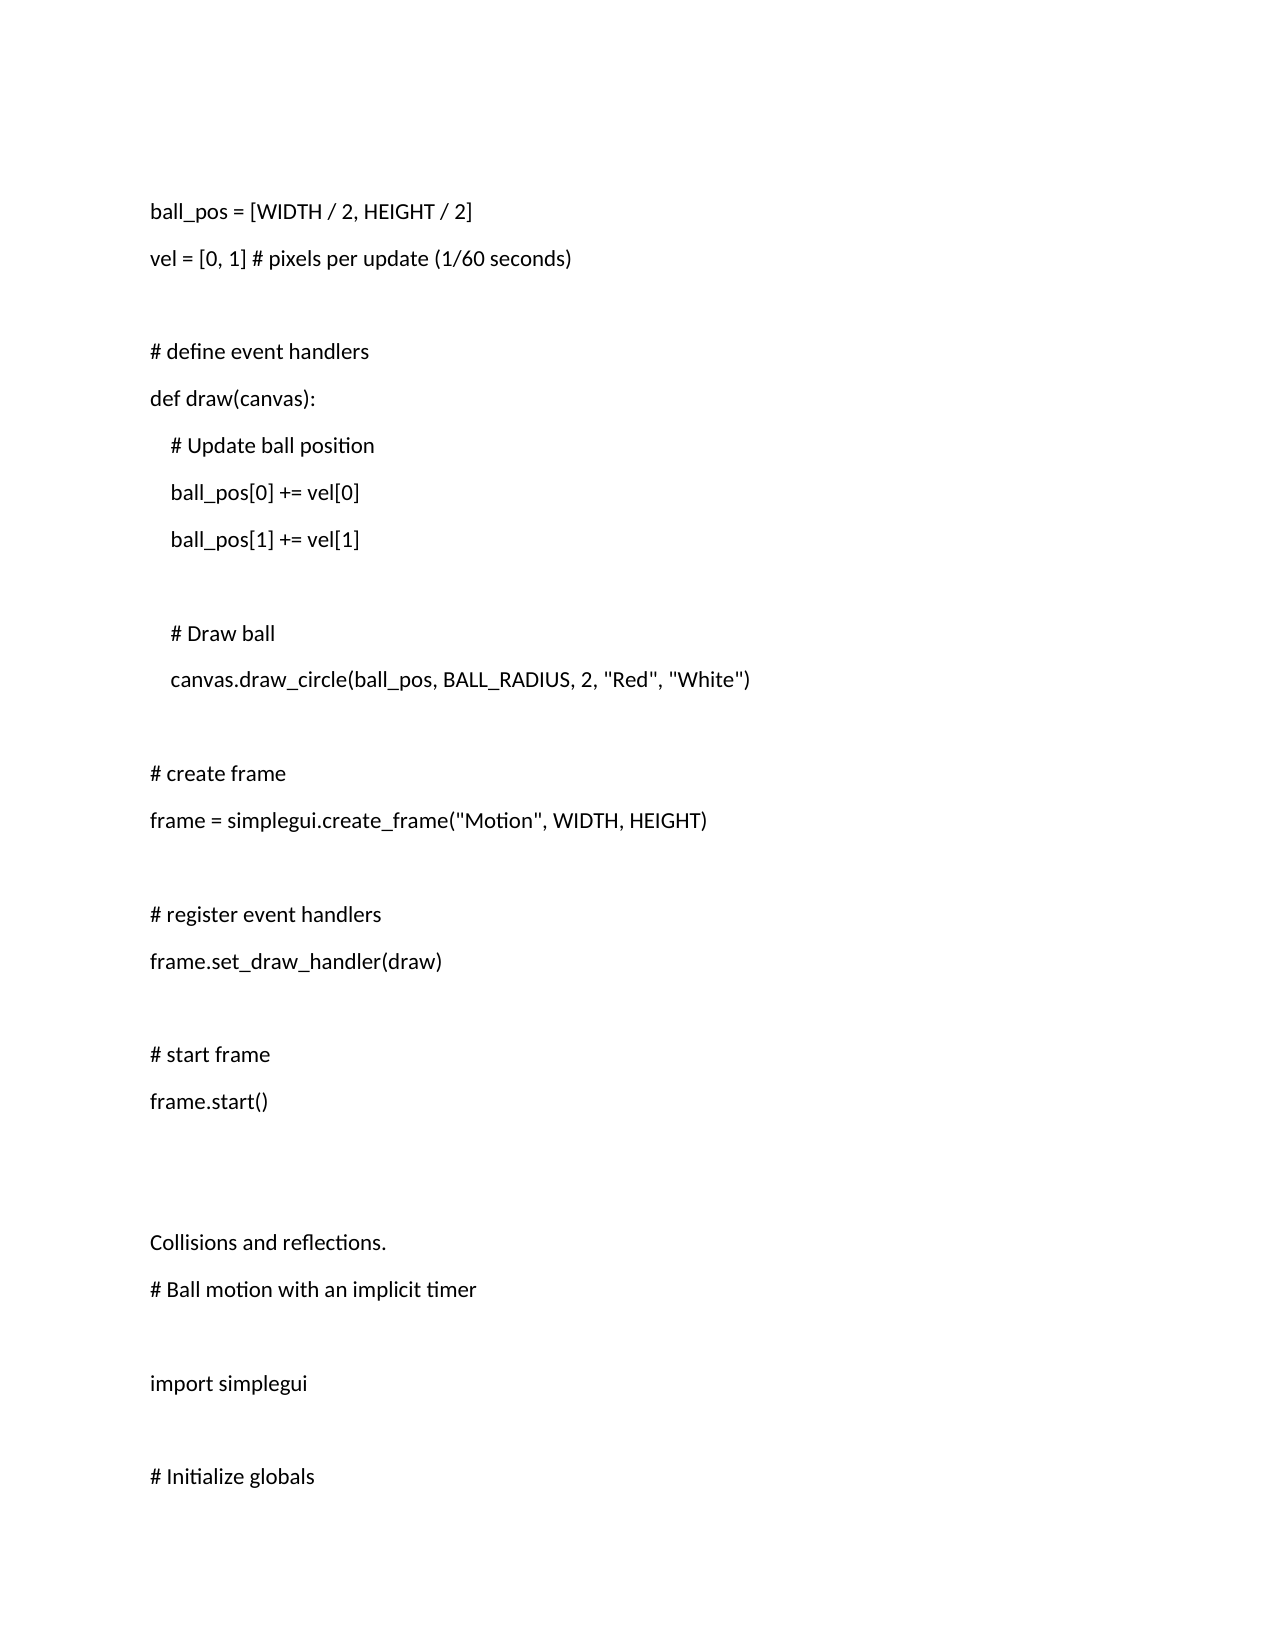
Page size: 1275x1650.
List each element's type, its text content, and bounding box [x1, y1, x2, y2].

text ball_pos = [WIDTH / 2, HEIGHT / 2] [150, 197, 1125, 225]
text canvas.draw_circle(ball_pos, BALL_RADIUS, 2, "Red", "White") [150, 666, 1125, 694]
text # start frame [150, 1041, 1125, 1069]
text frame.set_draw_handler(draw) [150, 947, 1125, 975]
text Collisions and reflections. [150, 1228, 1125, 1256]
text frame = simplegui.create_frame("Motion", WIDTH, HEIGHT) [150, 806, 1125, 834]
text import simplegui [150, 1369, 1125, 1397]
text # Initialize globals [150, 1462, 1125, 1491]
text ball_pos[1] += vel[1] [150, 525, 1125, 553]
text vel = [0, 1] # pixels per update (1/60 seconds) [150, 244, 1125, 272]
text ball_pos[0] += vel[0] [150, 478, 1125, 506]
text # Draw ball [150, 619, 1125, 647]
text def draw(canvas): [150, 384, 1125, 412]
text frame.start() [150, 1087, 1125, 1116]
text # Ball motion with an implicit timer [150, 1275, 1125, 1303]
text # Update ball position [150, 431, 1125, 459]
text # register event handlers [150, 900, 1125, 928]
text # define event handlers [150, 337, 1125, 366]
text # create frame [150, 759, 1125, 787]
